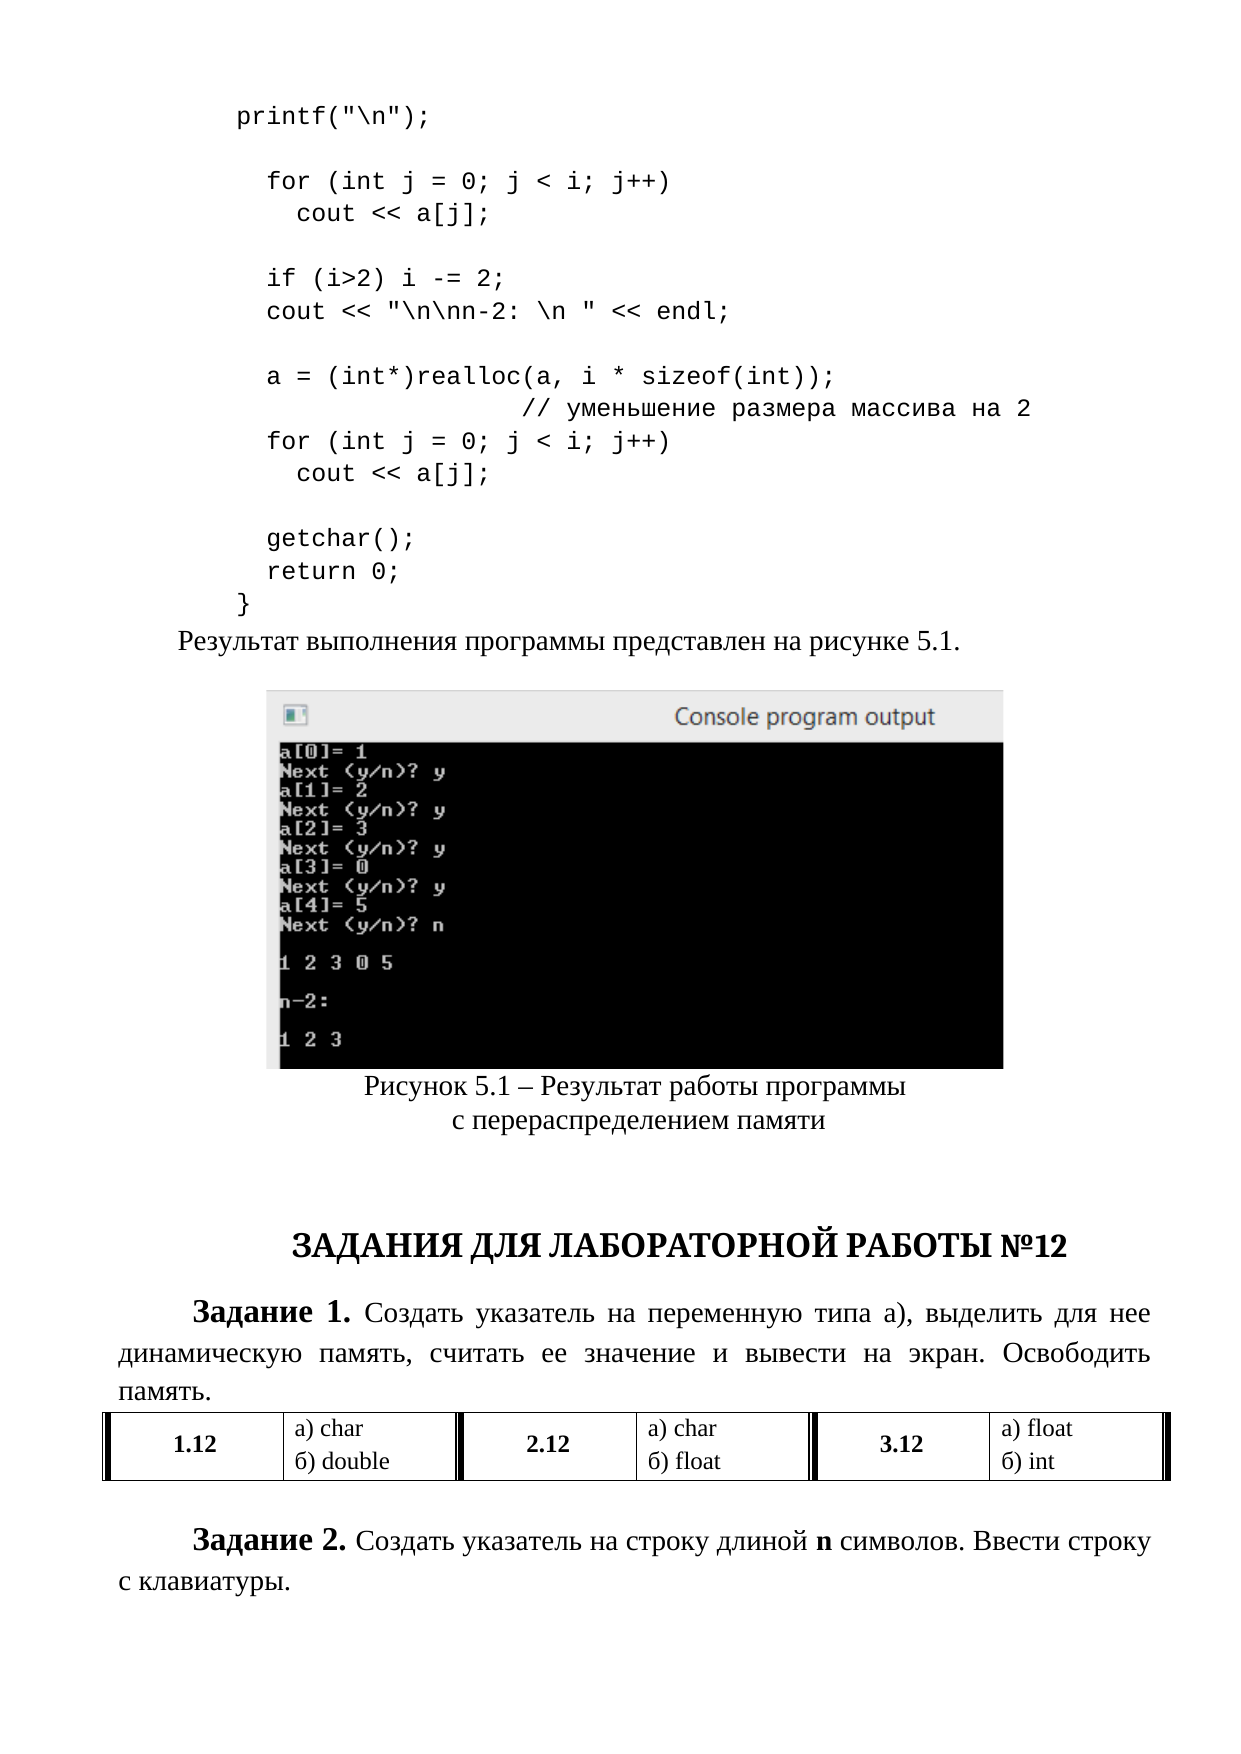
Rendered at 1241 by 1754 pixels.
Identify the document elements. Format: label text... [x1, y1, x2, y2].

text return 0; [118, 558, 1152, 587]
text if (i>2) i -= 2; [118, 266, 1152, 294]
table_header а) char б) double [284, 1413, 455, 1480]
table_header а) char б) float [637, 1413, 808, 1480]
text cout << "\n\nn-2: \n " << endl; [118, 298, 1152, 327]
text Рисунок 5.1 – Результат работы программы с перераспределением памяти [118, 1068, 1152, 1136]
text getchar(); [118, 526, 1152, 554]
picture [266, 690, 1004, 1069]
list Задание 1. Создать указатель на переменную типа а), выделить для нее динамическую память, считать ее значение и вывести на экран. Освободить память. [118, 1291, 1152, 1407]
text cout << a[j]; [118, 461, 1152, 489]
list Задание 2. Создать указатель на строку длиной n символов. Ввести строку с клавиатуры. [118, 1519, 1152, 1596]
text printf("\n"); [118, 103, 1152, 132]
table_header 2.12 [464, 1413, 636, 1480]
table_header а) float б) int [990, 1413, 1162, 1480]
text a = (int*)realloc(a, i * sizeof(int)); [118, 363, 1152, 392]
table_header 3.12 [818, 1413, 989, 1480]
text cout << a[j]; [118, 201, 1152, 229]
text for (int j = 0; j < i; j++) [118, 168, 1152, 197]
title ЗАДАНИЯ ДЛЯ ЛАБОРАТОРНОЙ РАБОТЫ №12 [118, 1228, 1152, 1266]
text } [118, 591, 1152, 619]
text Результат выполнения программы представлен на рисунке 5.1. [118, 623, 1152, 657]
text for (int j = 0; j < i; j++) [118, 428, 1152, 457]
text // уменьшение размера массива на 2 [118, 396, 1152, 424]
table_header 1.12 [111, 1413, 283, 1480]
